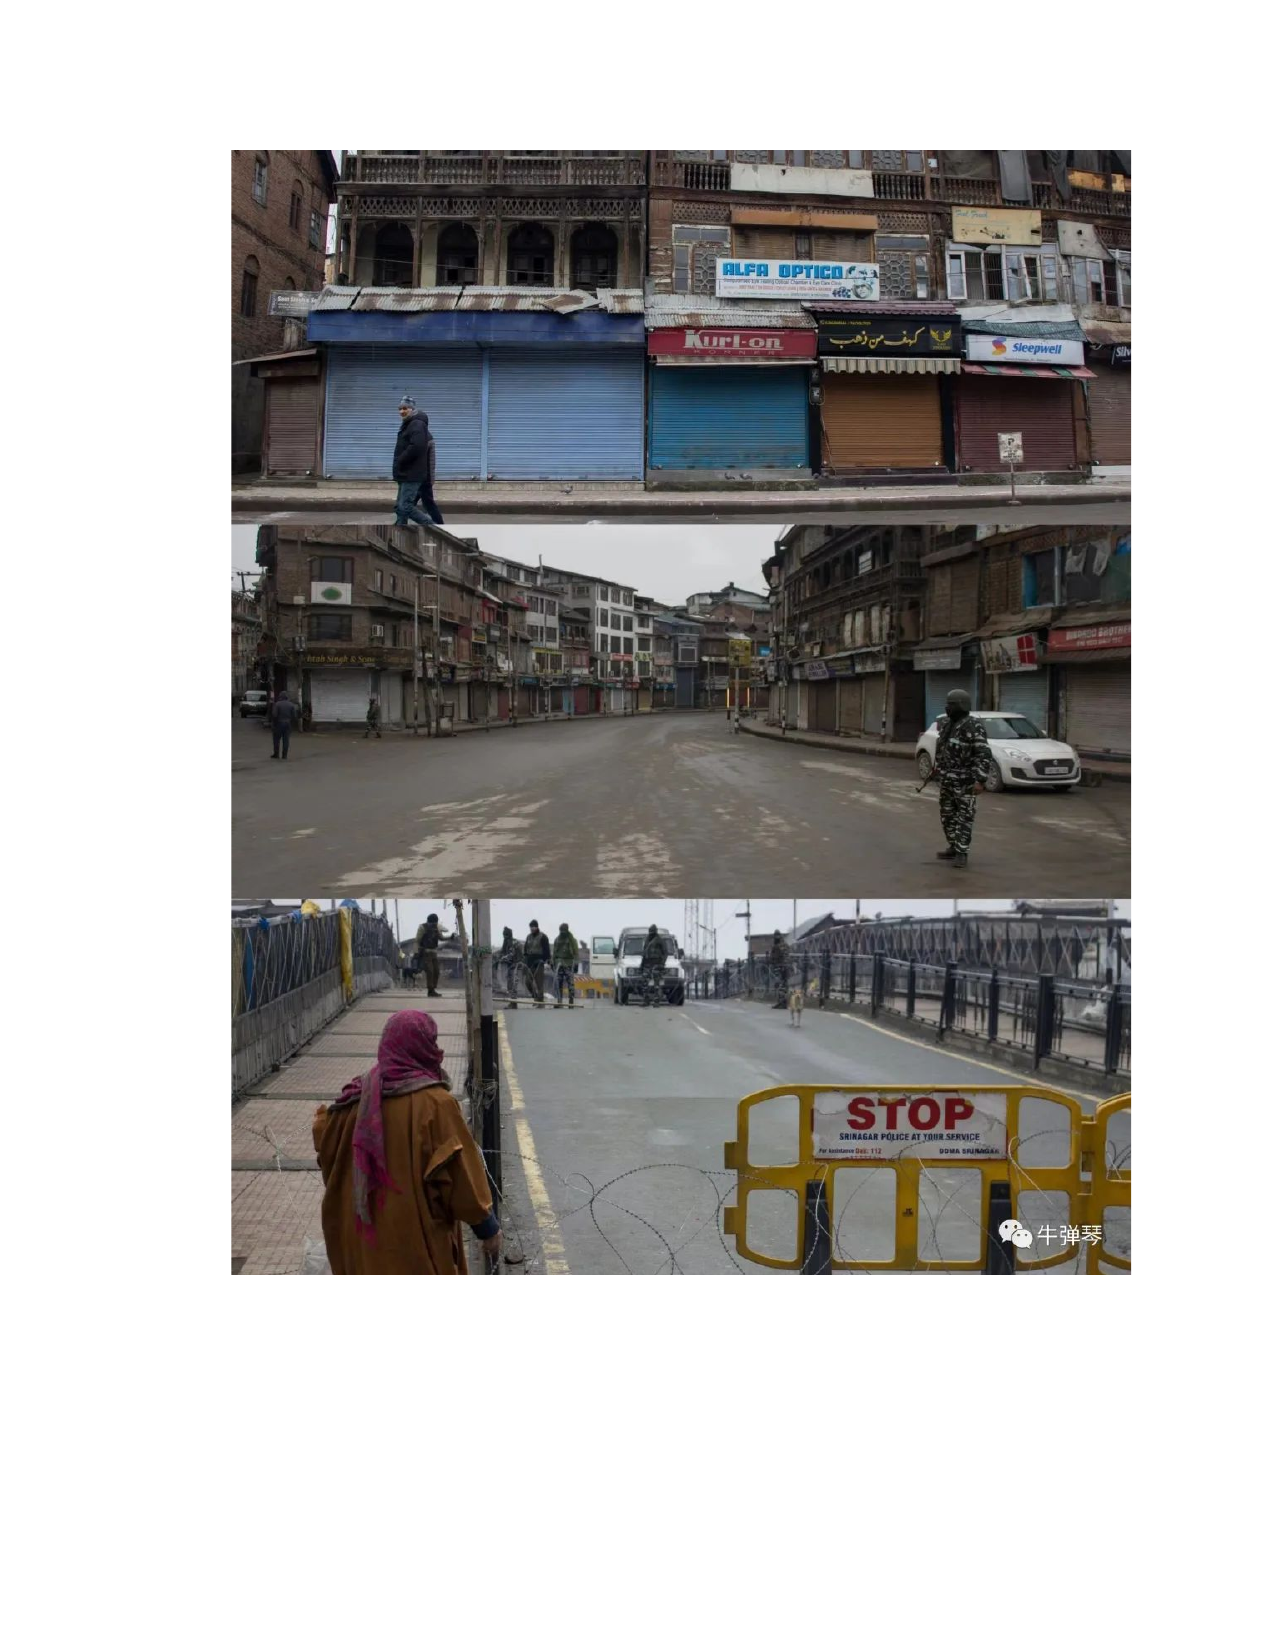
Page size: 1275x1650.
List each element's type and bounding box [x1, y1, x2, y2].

picture [231, 150, 1132, 1275]
